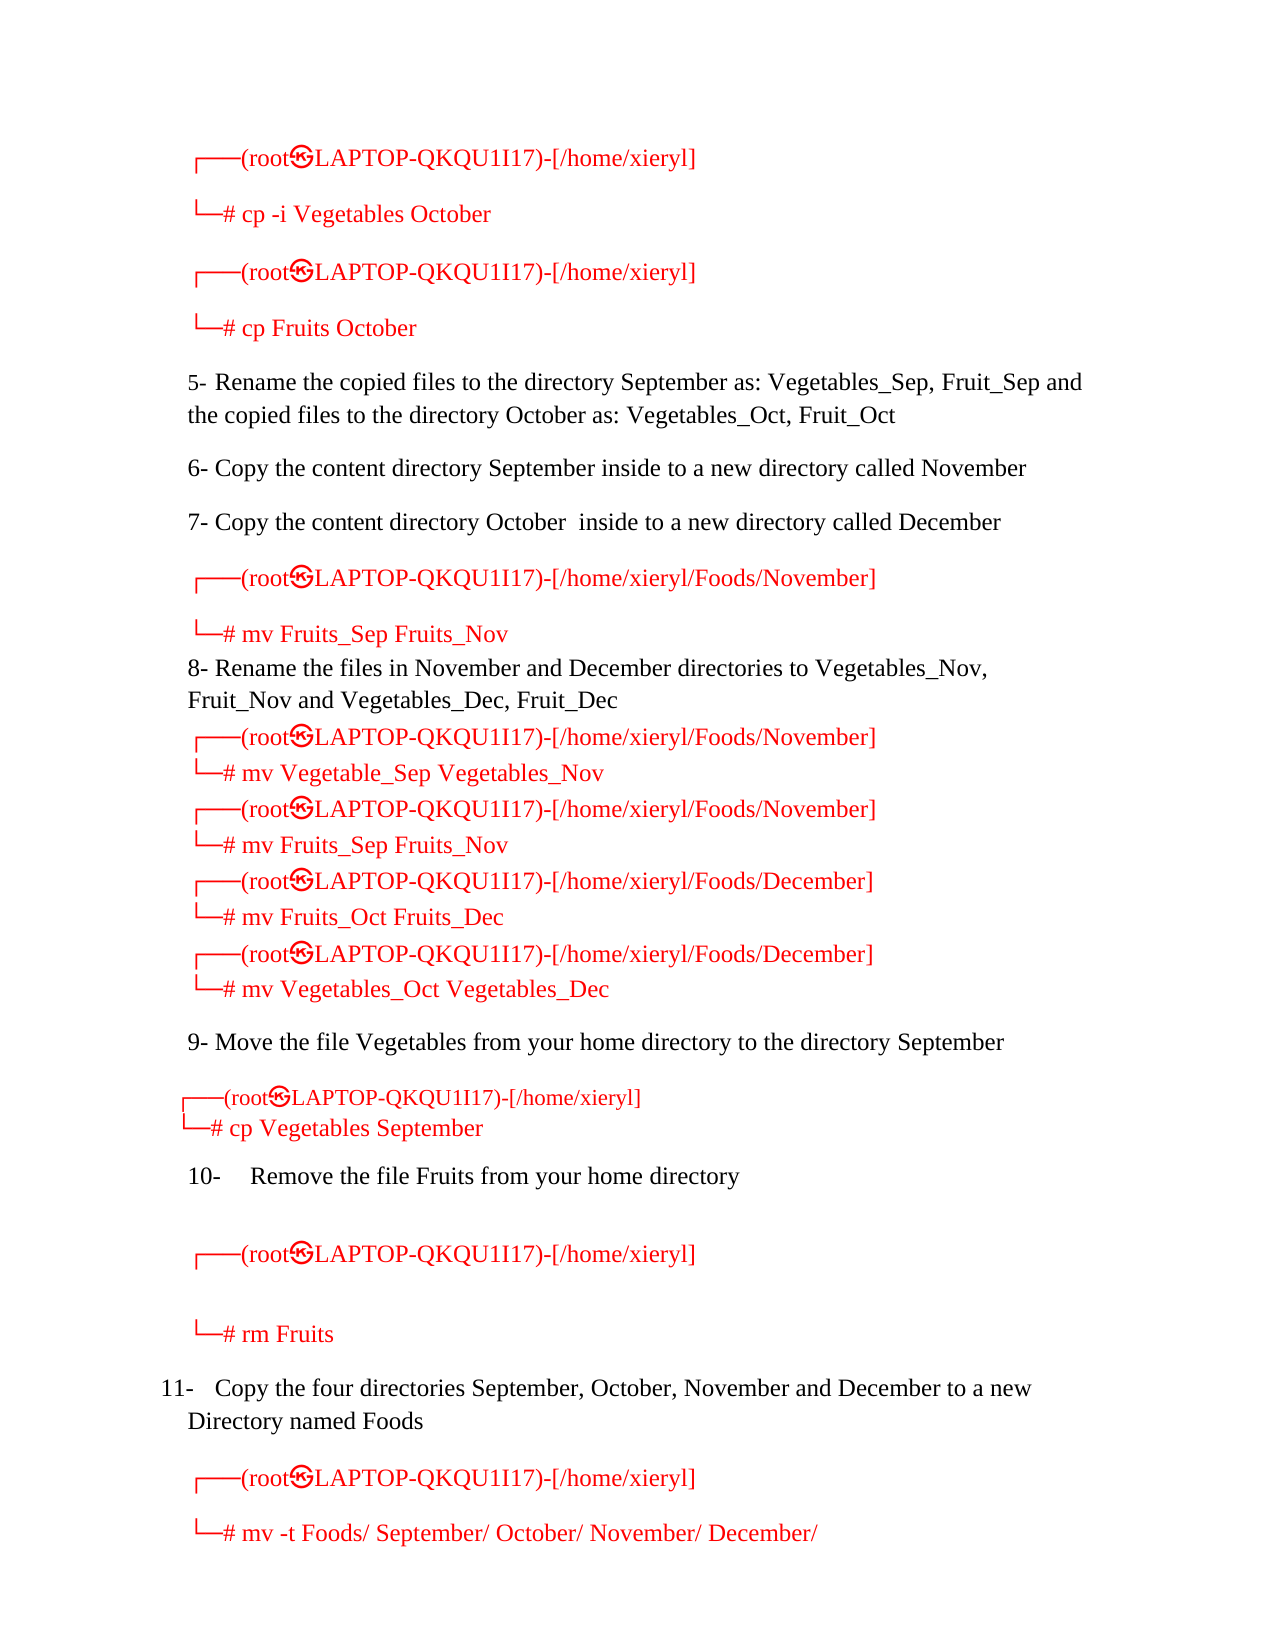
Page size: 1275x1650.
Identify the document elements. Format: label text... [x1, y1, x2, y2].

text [187, 253, 1096, 287]
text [187, 139, 1096, 174]
list └─# mv Fruits_Sep Fruits_Nov [187, 619, 1096, 648]
list └─# mv Fruits_Oct Fruits_Dec [187, 902, 1096, 931]
list ┌──(root㉿LAPTOP-QKQU1I17)-[/home/xieryl/Foods/December] [187, 863, 1096, 897]
text └─# cp Vegetables September [175, 1113, 1096, 1141]
list └─# rm Fruits [187, 1319, 1096, 1348]
list Rename the files in November and December directories to Vegetables_Nov, Fruit_Nov and Vegetables_Dec, Fruit_Dec [187, 653, 1096, 714]
text └─# cp -i Vegetables October [187, 199, 1096, 228]
list Copy the content directory September inside to a new directory called November [187, 453, 1096, 482]
list Copy the four directories September, October, November and December to a new Directory named Foods [160, 1373, 1096, 1435]
text └─# cp Fruits October [187, 313, 1096, 342]
list ┌──(root㉿LAPTOP-QKQU1I17)-[/home/xieryl/Foods/November] [187, 560, 1096, 594]
list Copy the content directory October inside to a new directory called December [187, 507, 1096, 536]
list └─# mv -t Foods/ September/ October/ November/ December/ [187, 1518, 1096, 1547]
list └─# mv Vegetable_Sep Vegetables_Nov [187, 758, 1096, 787]
list Move the file Vegetables from your home directory to the directory September [187, 1027, 1096, 1056]
list └─# mv Fruits_Sep Fruits_Nov [187, 830, 1096, 859]
list Remove the file Fruits from your home directory [187, 1161, 1096, 1190]
list Rename the copied files to the directory September as: Vegetables_Sep, Fruit_Sep and the copied files to the directory October as: Vegetables_Oct, Fruit_Oct [187, 367, 1096, 429]
text ┌──(root㉿LAPTOP-QKQU1I17)-[/home/xieryl] [175, 1081, 1096, 1113]
list ┌──(root㉿LAPTOP-QKQU1I17)-[/home/xieryl/Foods/November] [187, 791, 1096, 825]
list ┌──(root㉿LAPTOP-QKQU1I17)-[/home/xieryl/Foods/November] [187, 719, 1096, 753]
list ┌──(root㉿LAPTOP-QKQU1I17)-[/home/xieryl] [187, 1459, 1096, 1493]
list └─# mv Vegetables_Oct Vegetables_Dec [187, 974, 1096, 1003]
list ┌──(root㉿LAPTOP-QKQU1I17)-[/home/xieryl] [187, 1235, 1096, 1269]
list ┌──(root㉿LAPTOP-QKQU1I17)-[/home/xieryl/Foods/December] [187, 935, 1096, 969]
